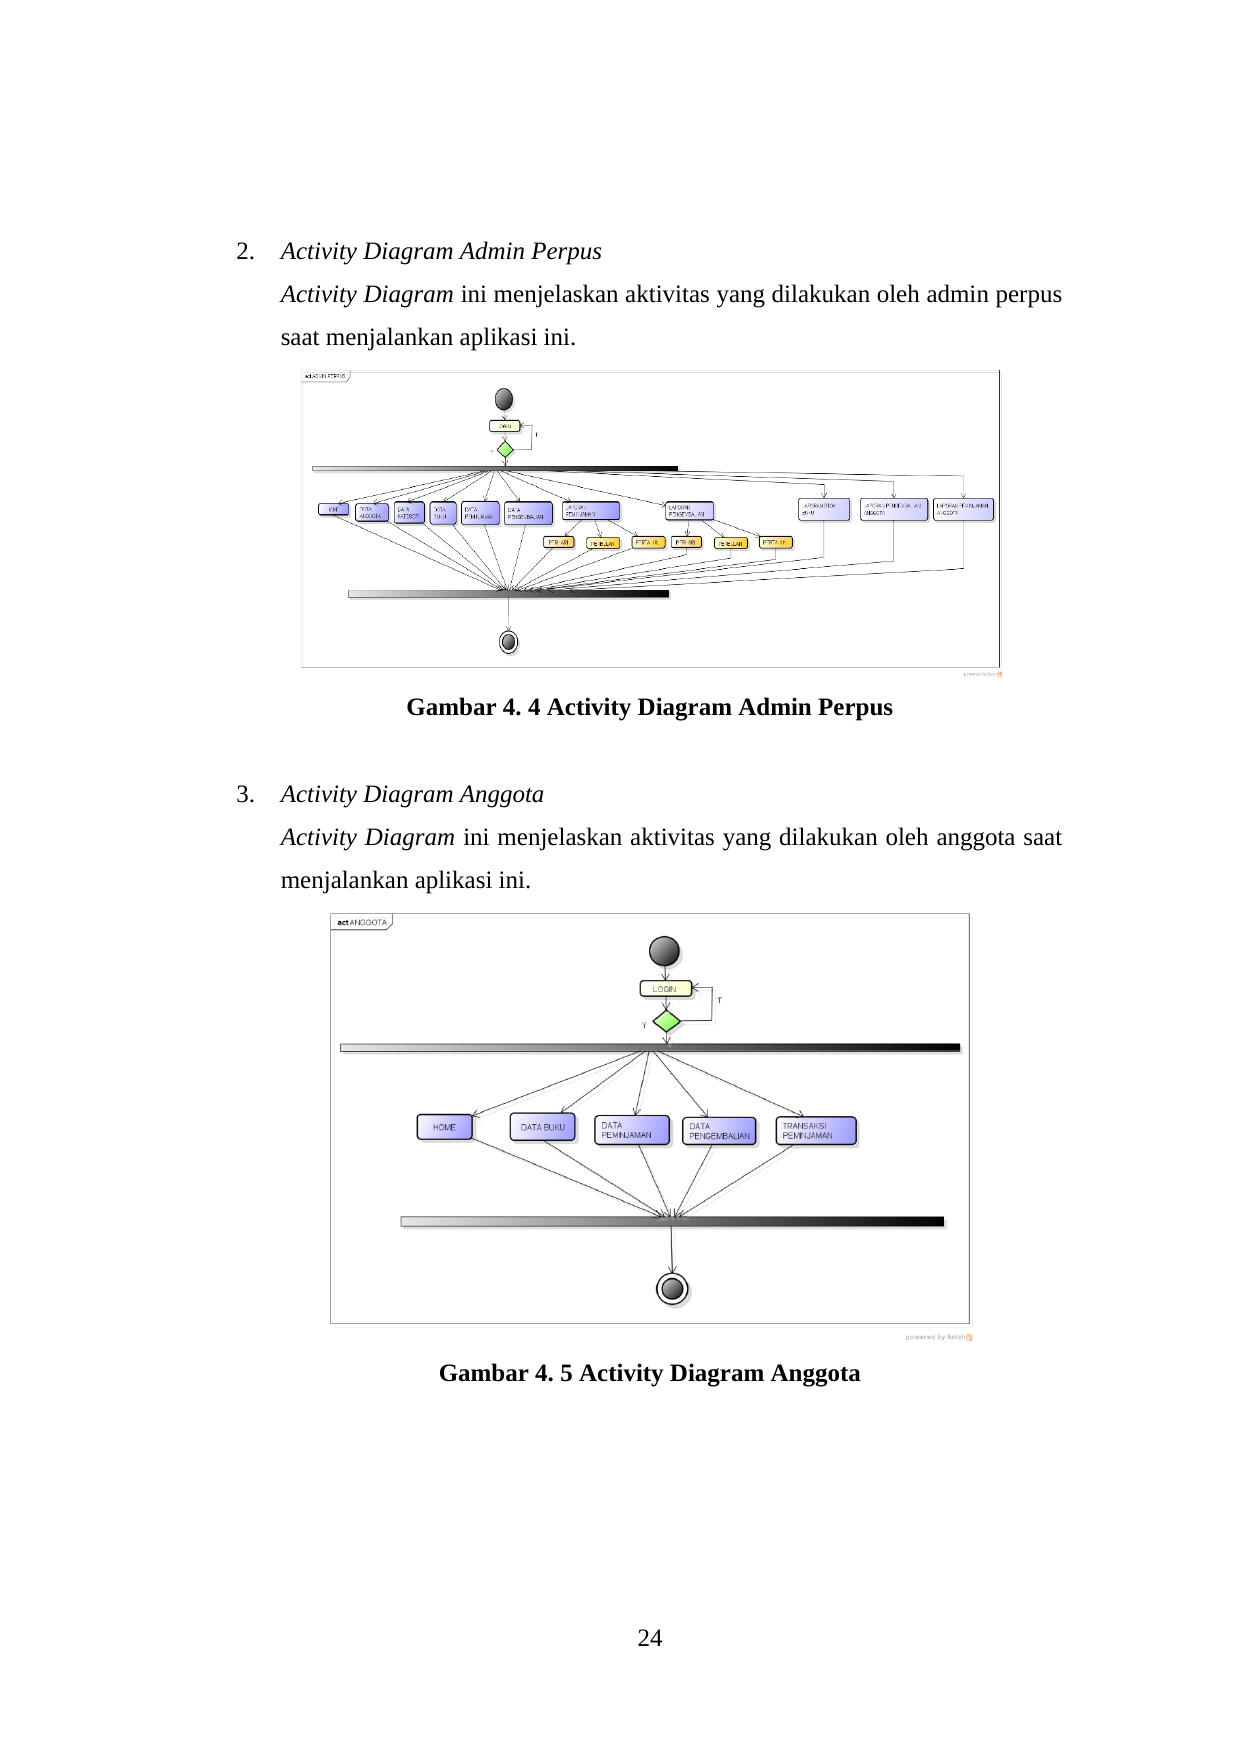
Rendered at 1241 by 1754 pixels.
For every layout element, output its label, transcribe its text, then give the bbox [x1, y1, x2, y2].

text Gambar 4. 5 Activity Diagram Anggota [236, 1358, 1063, 1386]
picture [324, 908, 975, 1343]
list Activity Diagram Anggota [236, 779, 1063, 807]
list Activity Diagram ini menjelaskan aktivitas yang dilakukan oleh admin perpus saat menjalankan aplikasi ini. [281, 279, 1063, 351]
picture [297, 365, 1003, 678]
text Gambar 4. 4 Activity Diagram Admin Perpus [236, 692, 1063, 721]
list Activity Diagram Admin Perpus [236, 236, 1063, 265]
list Activity Diagram ini menjelaskan aktivitas yang dilakukan oleh anggota saat menjalankan aplikasi ini. [281, 822, 1063, 894]
